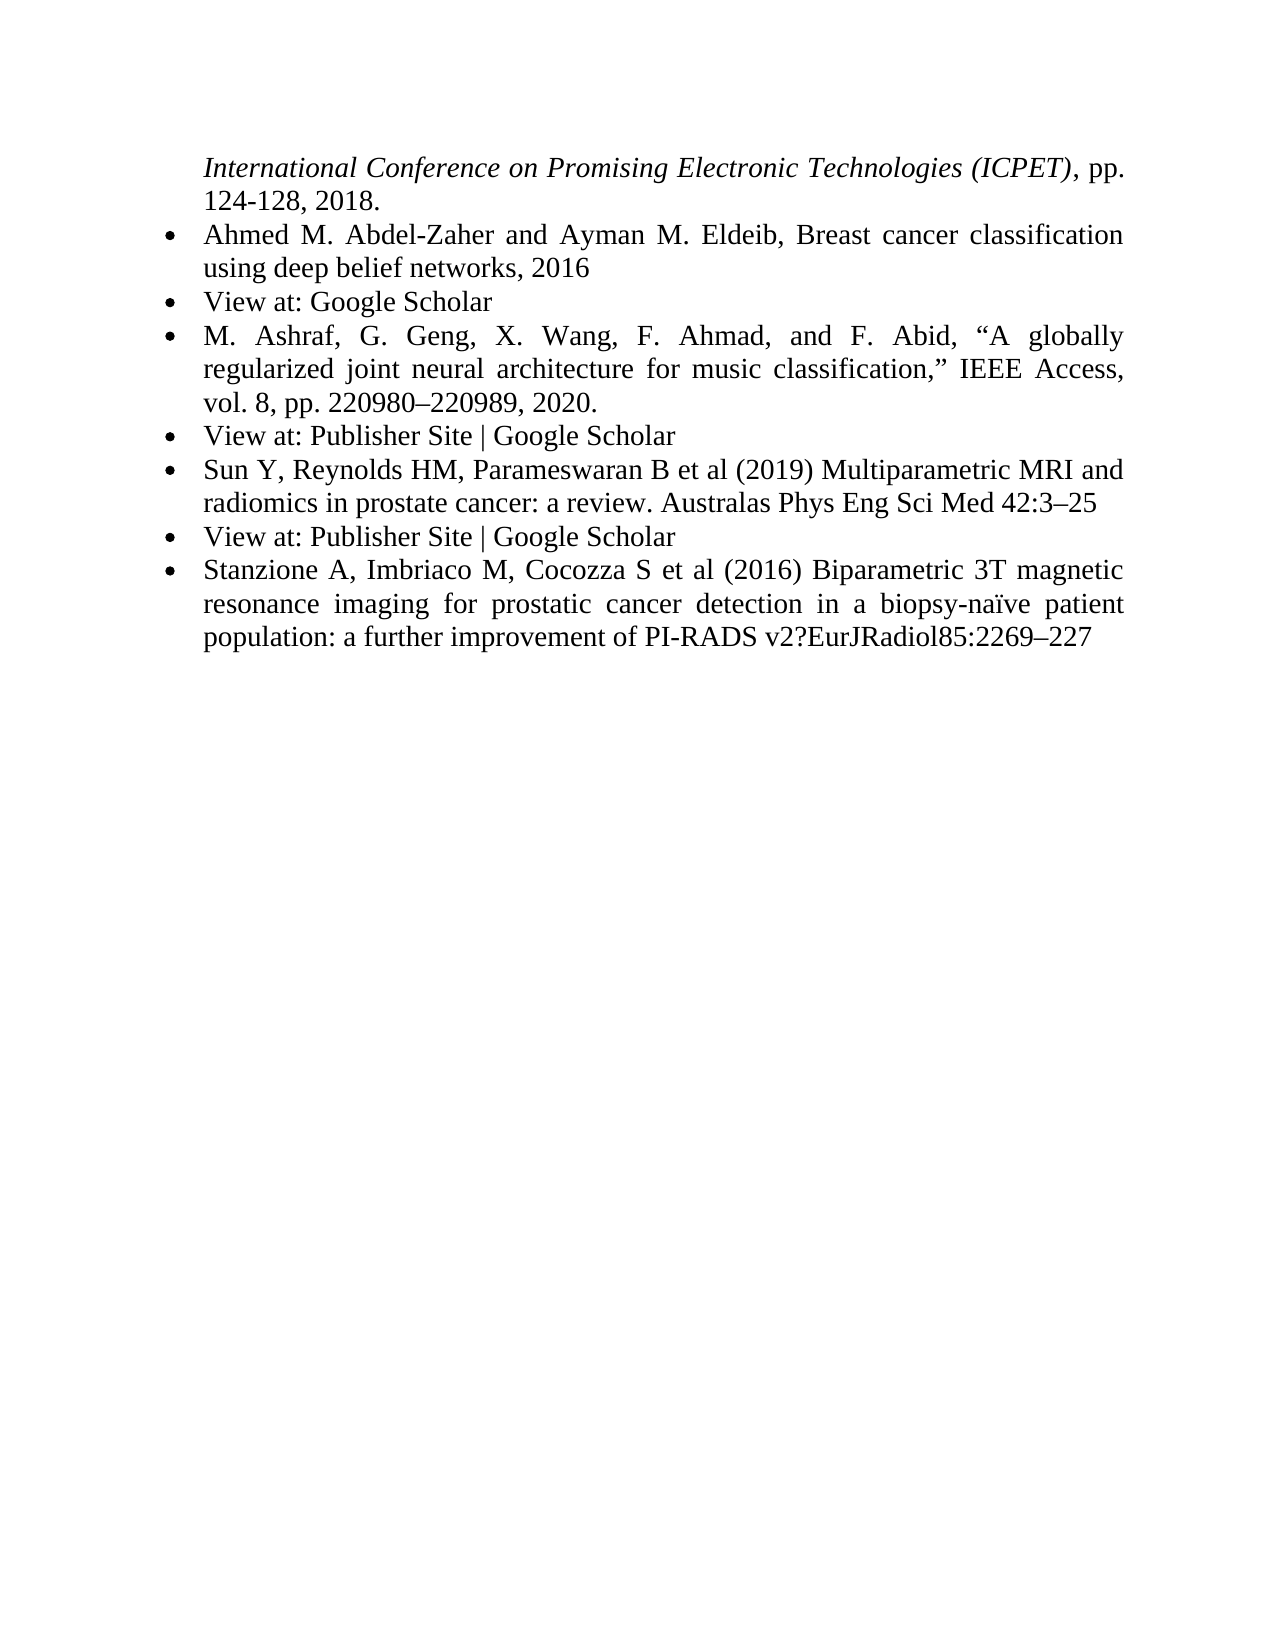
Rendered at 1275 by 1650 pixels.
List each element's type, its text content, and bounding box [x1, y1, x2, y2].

list M. Ashraf, G. Geng, X. Wang, F. Ahmad, and F. Abid, “A globally regularized joint neural architecture for music classification,” IEEE Access, vol. 8, pp. 220980–220989, 2020. [166, 318, 1125, 418]
list Stanzione A, Imbriaco M, Cocozza S et al (2016) Biparametric 3T magnetic resonance imaging for prostatic cancer detection in a biopsy-naïve patient population: a further improvement of PI-RADS v2?EurJRadiol85:2269–227 [166, 552, 1125, 653]
list Sun Y, Reynolds HM, Parameswaran B et al (2019) Multiparametric MRI and radiomics in prostate cancer: a review. Australas Phys Eng Sci Med 42:3–25 [166, 452, 1125, 519]
list Ahmed M. Abdel-Zaher and Ayman M. Eldeib, Breast cancer classification using deep belief networks, 2016 [166, 217, 1125, 284]
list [166, 150, 1125, 217]
list View at: Publisher Site | Google Scholar [166, 519, 1125, 552]
list View at: Publisher Site | Google Scholar [166, 418, 1125, 452]
list View at: Google Scholar [166, 284, 1125, 318]
